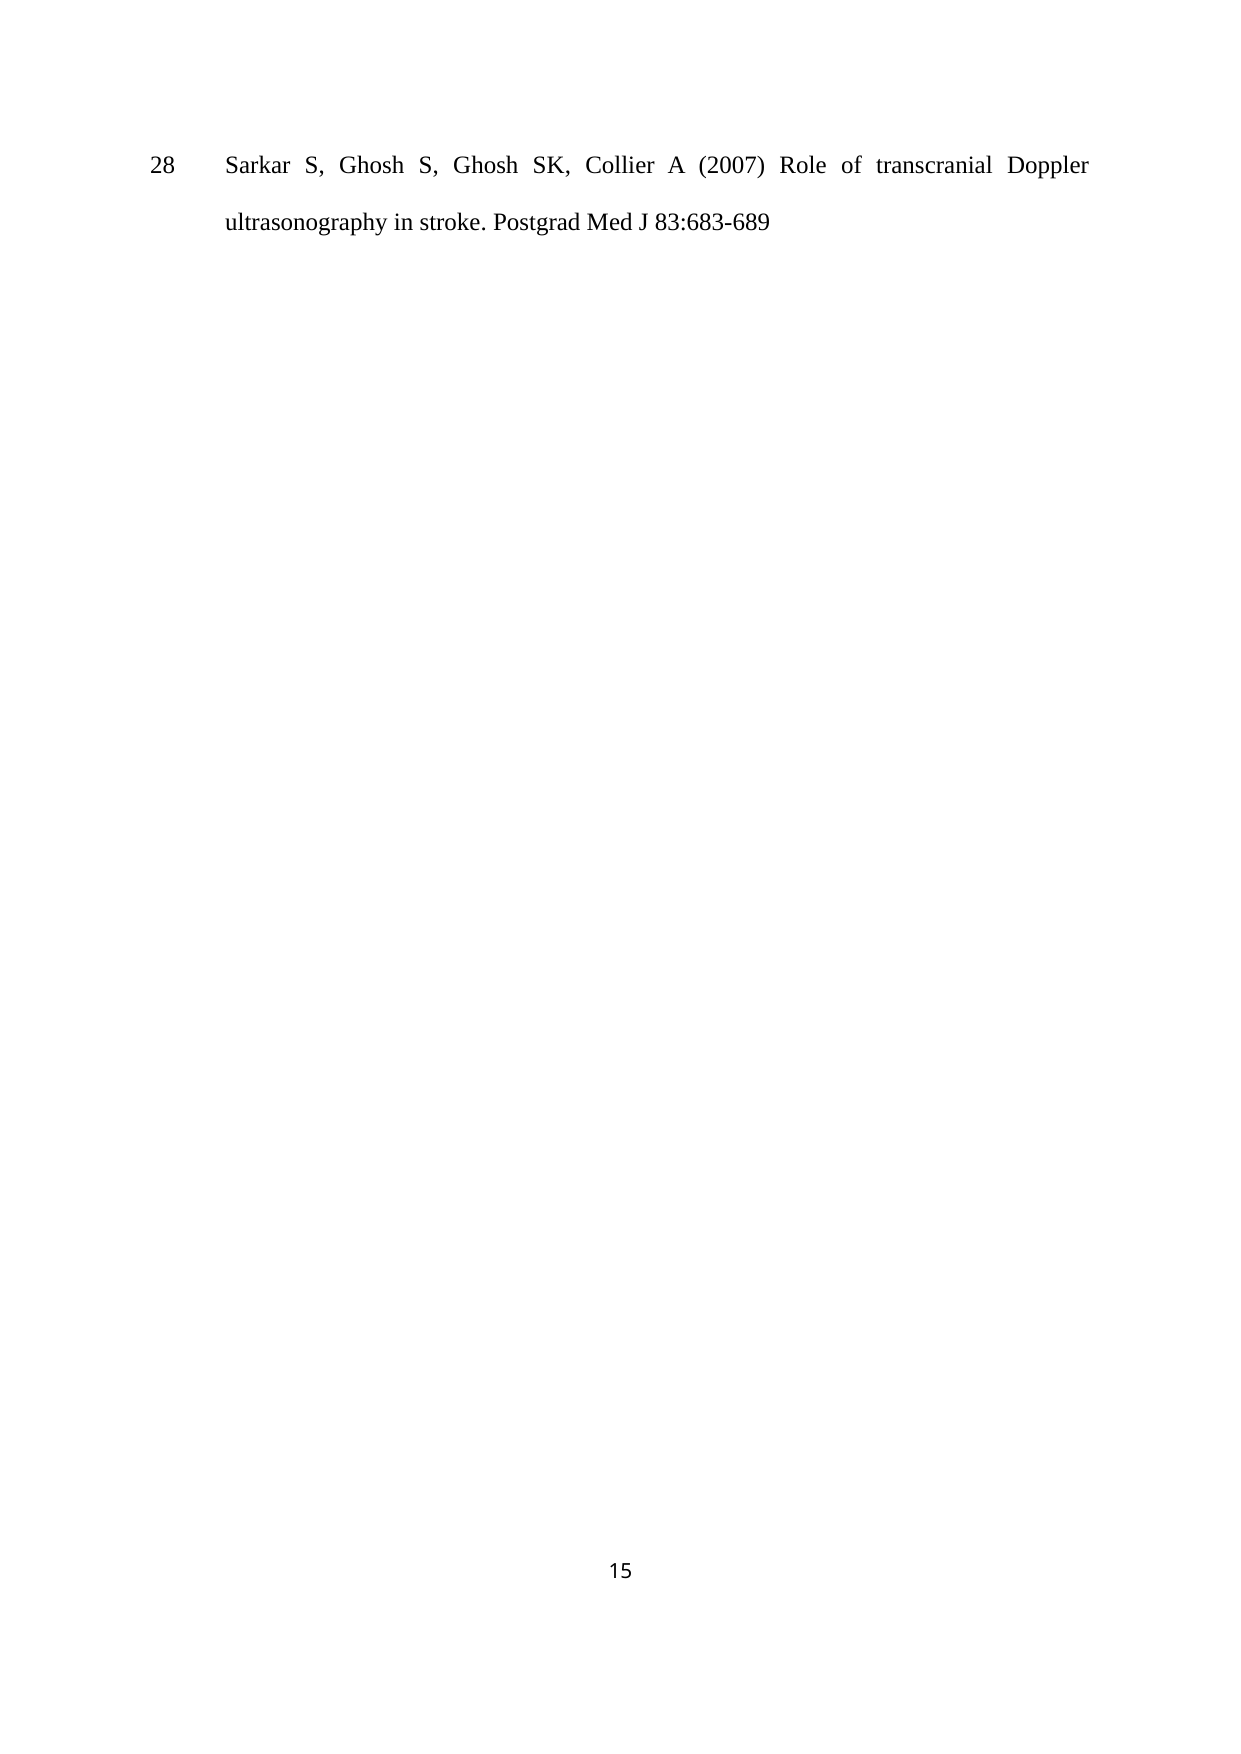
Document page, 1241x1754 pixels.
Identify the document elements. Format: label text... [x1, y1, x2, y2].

text 28 Sarkar S, Ghosh S, Ghosh SK, Collier A (2007) Role of transcranial Doppler ultrasonography in stroke. Postgrad Med J 83:683-689 [150, 150, 1090, 236]
